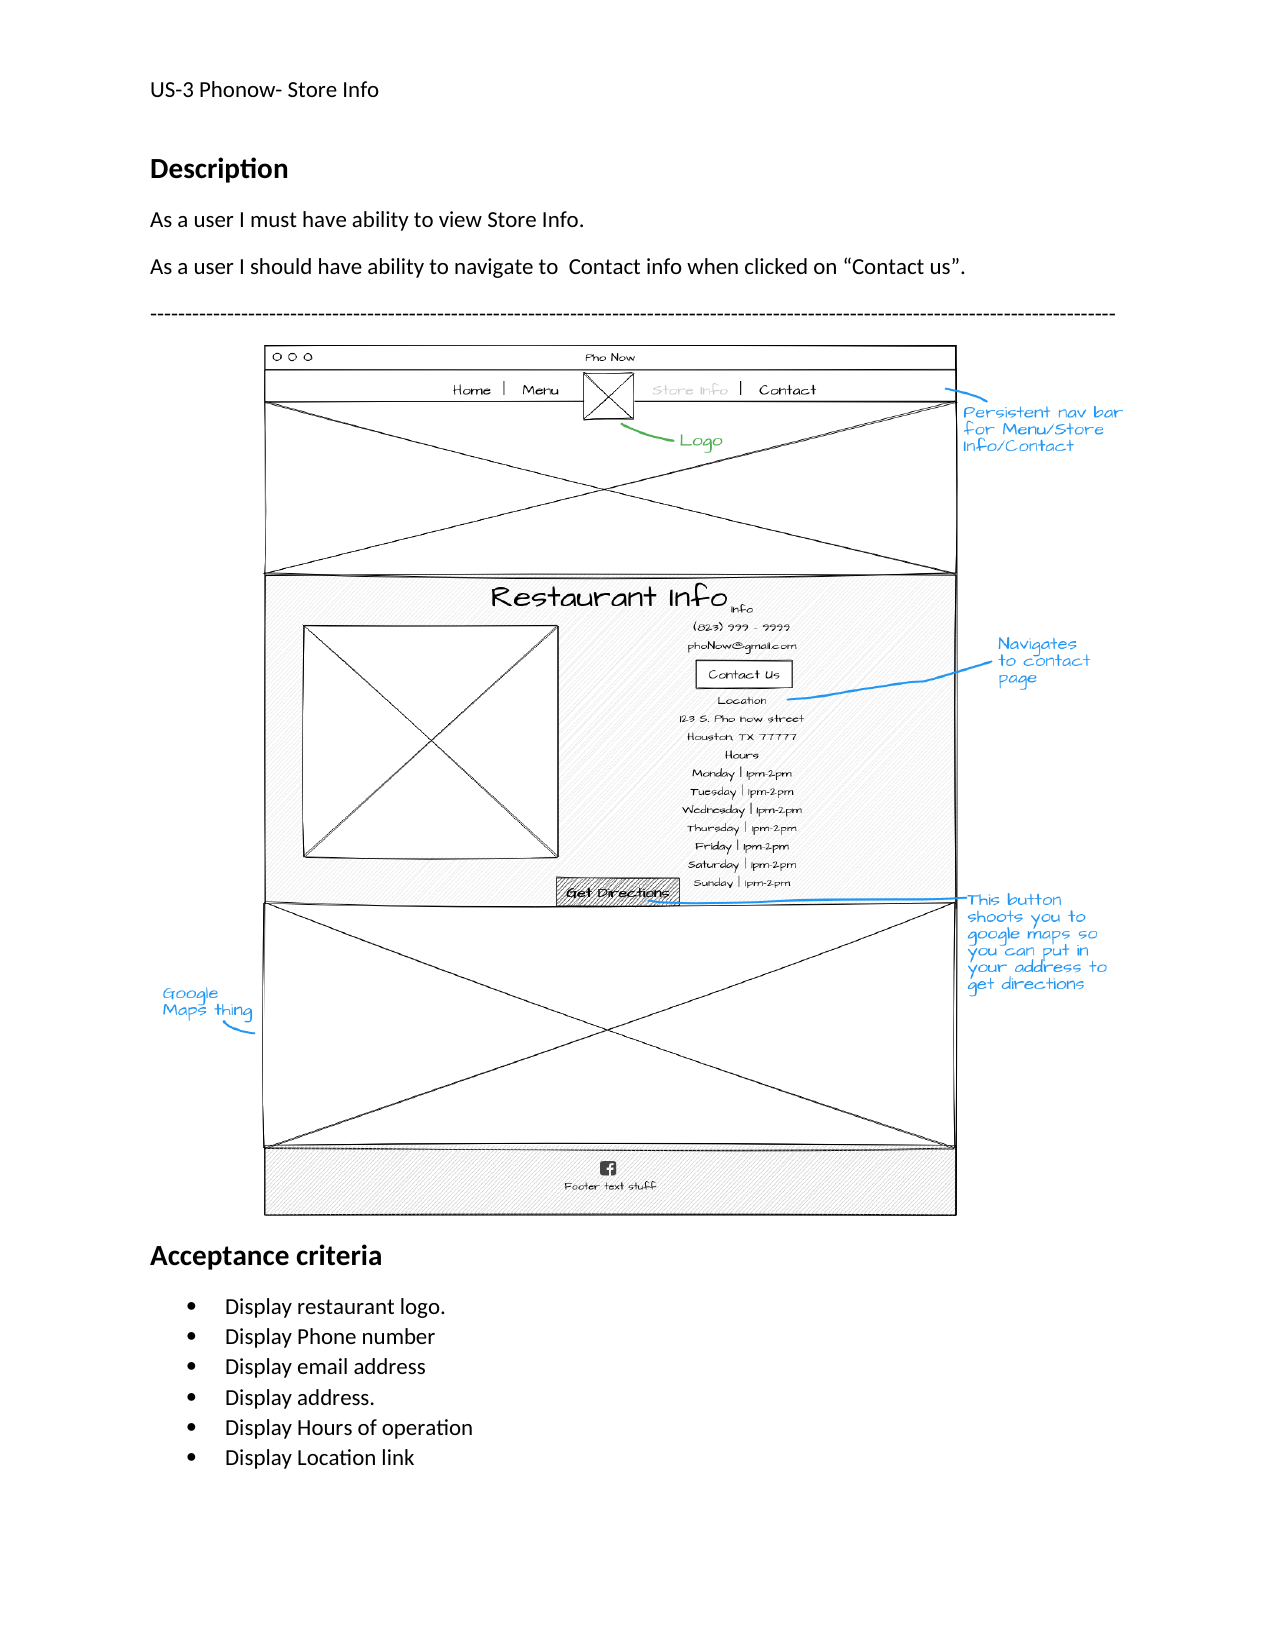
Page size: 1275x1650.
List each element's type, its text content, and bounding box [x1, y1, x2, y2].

text ------------------------------------------------------------------------------------------------------------------------------------------ [150, 299, 1125, 327]
list Display Phone number [187, 1322, 1125, 1350]
text As a user I must have ability to view Store Info. [150, 205, 1125, 233]
list Display Location link [187, 1443, 1125, 1471]
picture [150, 345, 1125, 1218]
text As a user I should have ability to navigate to Contact info when clicked on “Contact us”. [150, 252, 1125, 280]
text Acceptance criteria [150, 1237, 1125, 1272]
list Display restaurant logo. [187, 1292, 1125, 1320]
list Display address. [187, 1383, 1125, 1411]
list Display Hours of operation [187, 1413, 1125, 1441]
list Display email address [187, 1352, 1125, 1380]
text Description [150, 150, 1125, 186]
